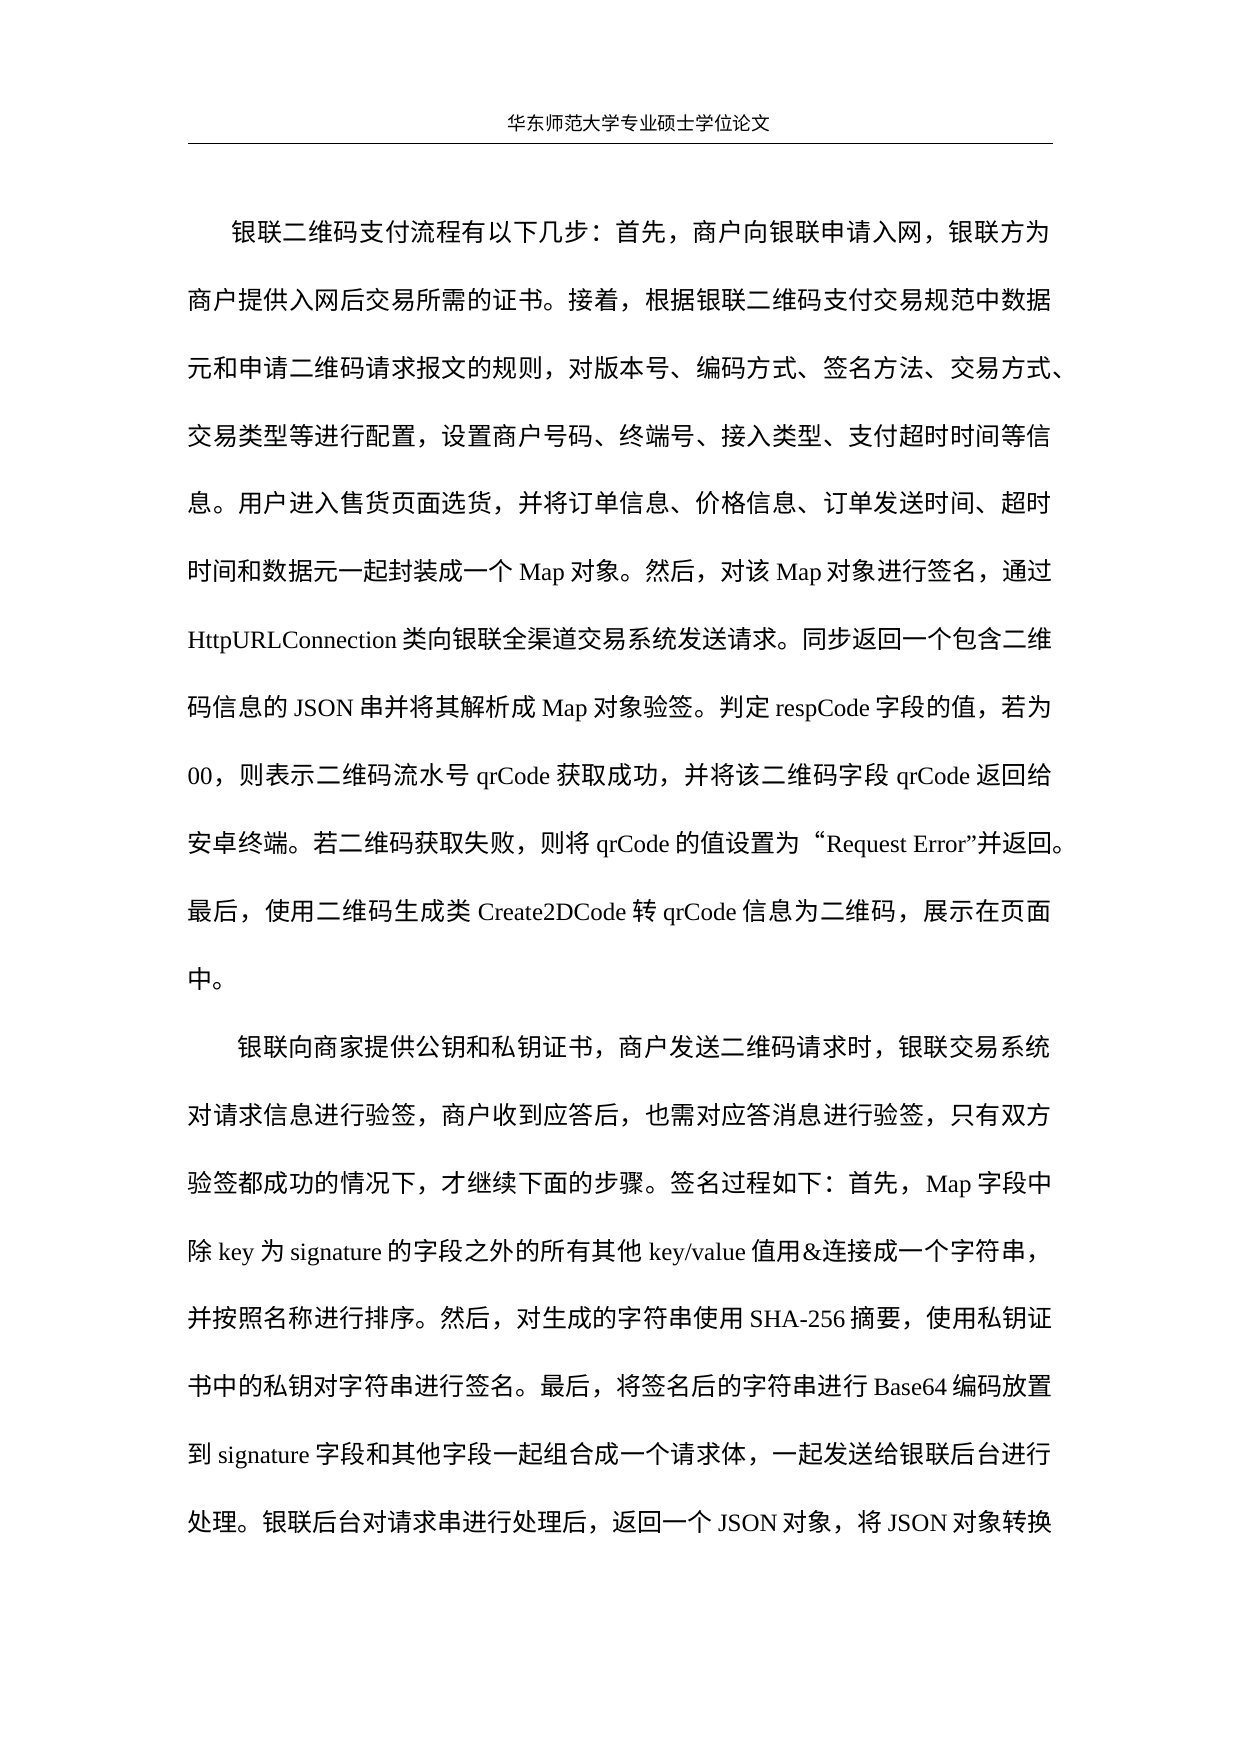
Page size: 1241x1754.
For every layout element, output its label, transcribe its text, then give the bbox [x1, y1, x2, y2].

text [187, 1011, 1053, 1555]
text 银联二维码支付流程有以下几步：首先，商户向银联申请入网，银联方为商户提供入网后交易所需的证书。接着，根据银联二维码支付交易规范中数据元和申请二维码请求报文的规则，对版本号、编码方式、签名方法、交易方式、交易类型等进行配置，设置商户号码、终端号、接入类型、支付超时时间等信息。用户进入售货页面选货，并将订单信息、价格信息、订单发送时间、超时时间和数据元一起封装成一个Map对象。然后，对该Map对象进行签名，通过HttpURLConnection类向银联全渠道交易系统发送请求。同步返回一个包含二维码信息的JSON串并将其解析成Map对象验签。判定respCode字段的值，若为00，则表示二维码流水号qrCode获取成功，并将该二维码字段qrCode返回给安卓终端。若二维码获取失败，则将qrCode的值设置为“Request Error”并返回。最后，使用二维码生成类Create2DCode转qrCode信息为二维码，展示在页面中。 [187, 196, 1053, 1011]
